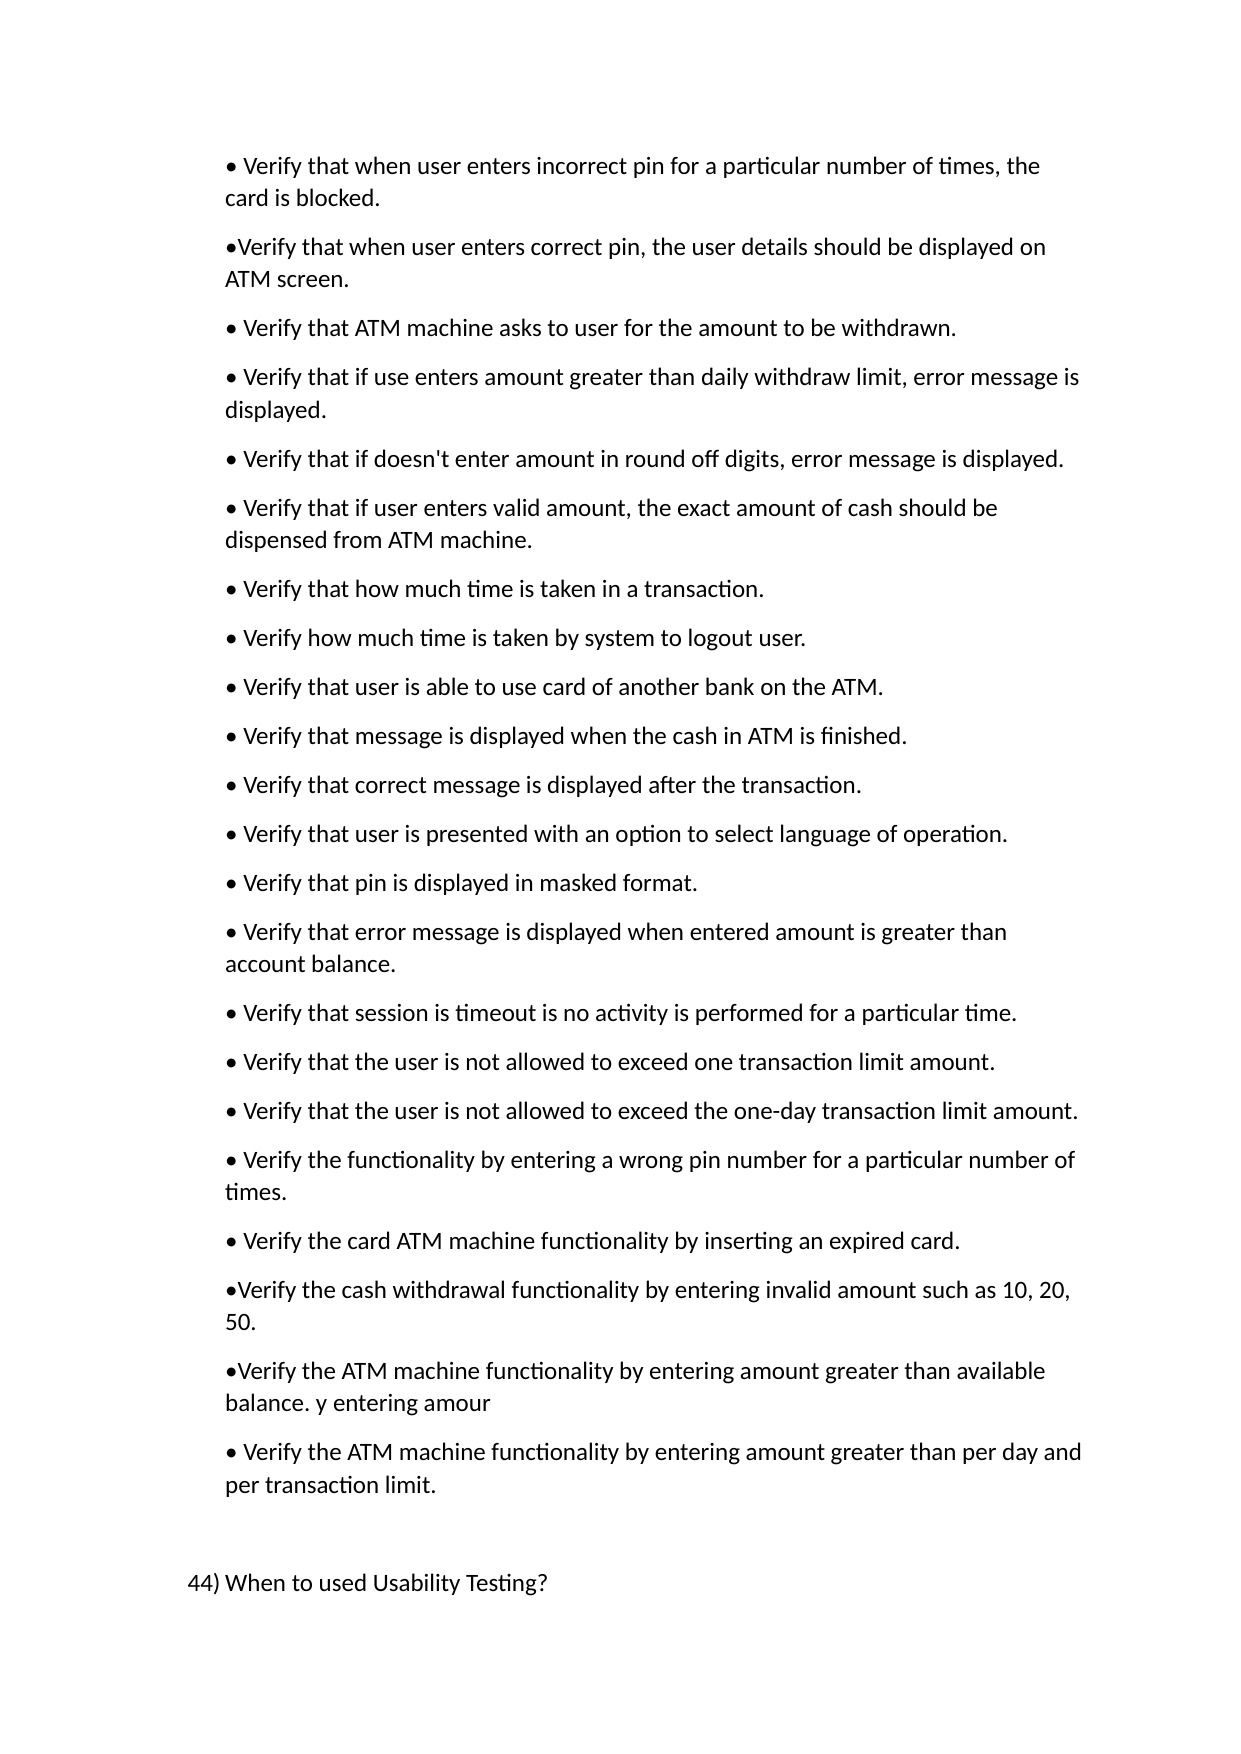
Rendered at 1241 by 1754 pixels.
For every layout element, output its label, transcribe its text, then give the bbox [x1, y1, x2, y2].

text • Verify that user is presented with an option to select language of operation. [225, 818, 1090, 848]
text • Verify that if doesn't enter amount in round off digits, error message is displayed. [225, 443, 1090, 473]
text • Verify that correct message is displayed after the transaction. [225, 769, 1090, 799]
text • Verify that how much time is taken in a transaction. [225, 573, 1090, 603]
text •Verify that when user enters correct pin, the user details should be displayed on ATM screen. [225, 231, 1090, 294]
text • Verify the functionality by entering a wrong pin number for a particular number of times. [225, 1144, 1090, 1207]
text • Verify the ATM machine functionality by entering amount greater than per day and per transaction limit. [225, 1436, 1090, 1499]
list When to used Usability Testing? [187, 1567, 1090, 1597]
text • Verify that user is able to use card of another bank on the ATM. [225, 671, 1090, 701]
text • Verify that session is timeout is no activity is performed for a particular time. [225, 997, 1090, 1027]
text • Verify that the user is not allowed to exceed the one-day transaction limit amount. [225, 1095, 1090, 1125]
text • Verify that pin is displayed in masked format. [225, 867, 1090, 897]
text • Verify that the user is not allowed to exceed one transaction limit amount. [225, 1046, 1090, 1076]
text • Verify that if use enters amount greater than daily withdraw limit, error message is displayed. [225, 361, 1090, 424]
text • Verify the card ATM machine functionality by inserting an expired card. [225, 1225, 1090, 1256]
text • Verify that error message is displayed when entered amount is greater than account balance. [225, 916, 1090, 978]
text •Verify the ATM machine functionality by entering amount greater than available balance. y entering amour [225, 1355, 1090, 1418]
text • Verify that message is displayed when the cash in ATM is finished. [225, 720, 1090, 750]
text • Verify how much time is taken by system to logout user. [225, 622, 1090, 652]
text •Verify the cash withdrawal functionality by entering invalid amount such as 10, 20, 50. [225, 1274, 1090, 1337]
text • Verify that when user enters incorrect pin for a particular number of times, the card is blocked. [225, 150, 1090, 213]
text • Verify that ATM machine asks to user for the amount to be withdrawn. [225, 312, 1090, 343]
text • Verify that if user enters valid amount, the exact amount of cash should be dispensed from ATM machine. [225, 492, 1090, 554]
